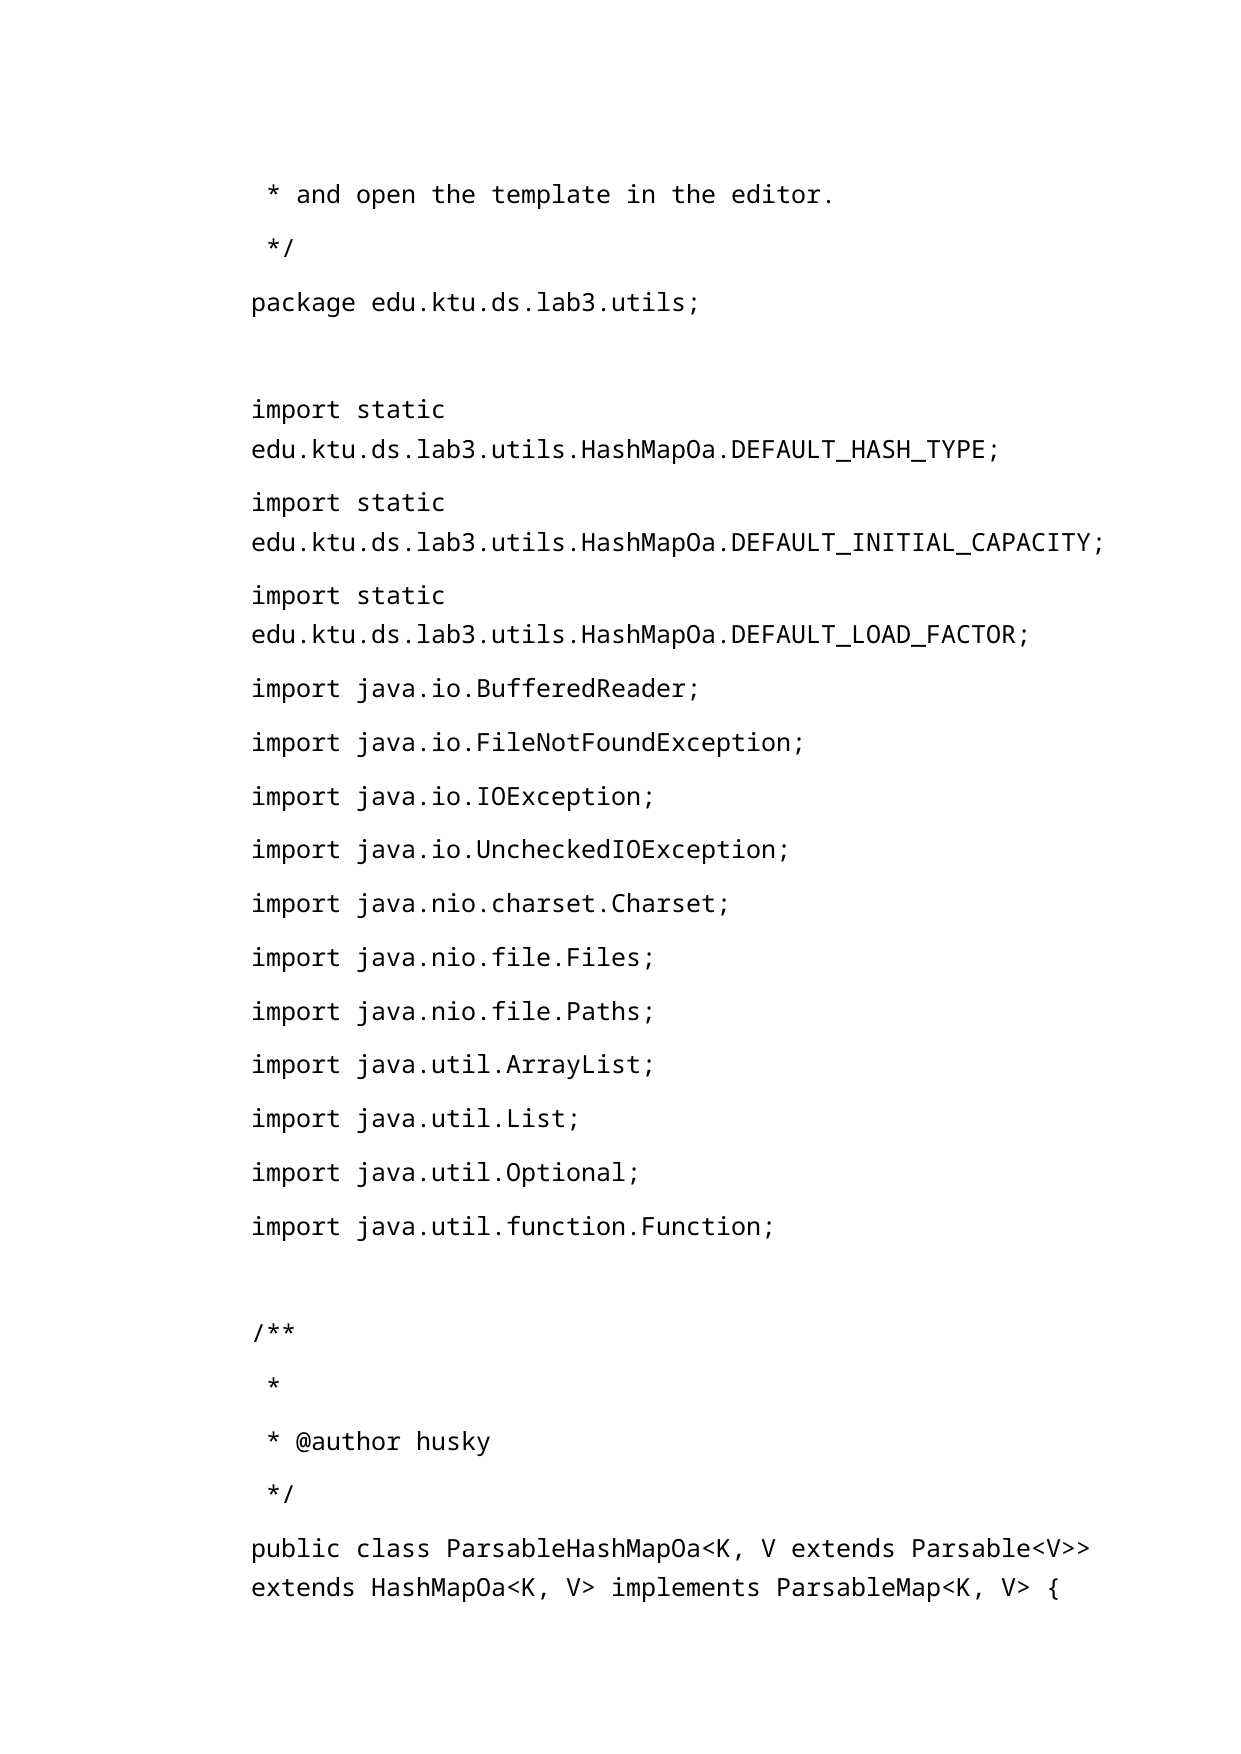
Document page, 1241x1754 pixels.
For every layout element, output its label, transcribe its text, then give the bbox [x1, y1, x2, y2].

text import java.io.IOException; [251, 778, 1181, 812]
text import static edu.ktu.ds.lab3.utils.HashMapOa.DEFAULT_INITIAL_CAPACITY; [251, 485, 1181, 558]
text * and open the template in the editor. [251, 177, 1181, 211]
text import java.io.UncheckedIOException; [251, 832, 1181, 866]
text * [251, 1370, 1181, 1404]
text * @author husky [251, 1423, 1181, 1457]
text */ [251, 1477, 1181, 1511]
text import java.nio.charset.Charset; [251, 886, 1181, 920]
text import java.util.ArrayList; [251, 1047, 1181, 1081]
text /** [251, 1316, 1181, 1350]
text import java.nio.file.Paths; [251, 993, 1181, 1027]
text import java.io.FileNotFoundException; [251, 725, 1181, 759]
text import java.io.BufferedReader; [251, 671, 1181, 705]
text */ [251, 231, 1181, 265]
text import static edu.ktu.ds.lab3.utils.HashMapOa.DEFAULT_HASH_TYPE; [251, 392, 1181, 465]
text import java.util.Optional; [251, 1155, 1181, 1189]
text public class ParsableHashMapOa<K, V extends Parsable<V>> extends HashMapOa<K, V> implements ParsableMap<K, V> { [251, 1531, 1181, 1604]
text import java.util.List; [251, 1101, 1181, 1135]
text import java.nio.file.Files; [251, 940, 1181, 974]
text package edu.ktu.ds.lab3.utils; [251, 285, 1181, 319]
text import static edu.ktu.ds.lab3.utils.HashMapOa.DEFAULT_LOAD_FACTOR; [251, 578, 1181, 651]
text import java.util.function.Function; [251, 1208, 1181, 1242]
